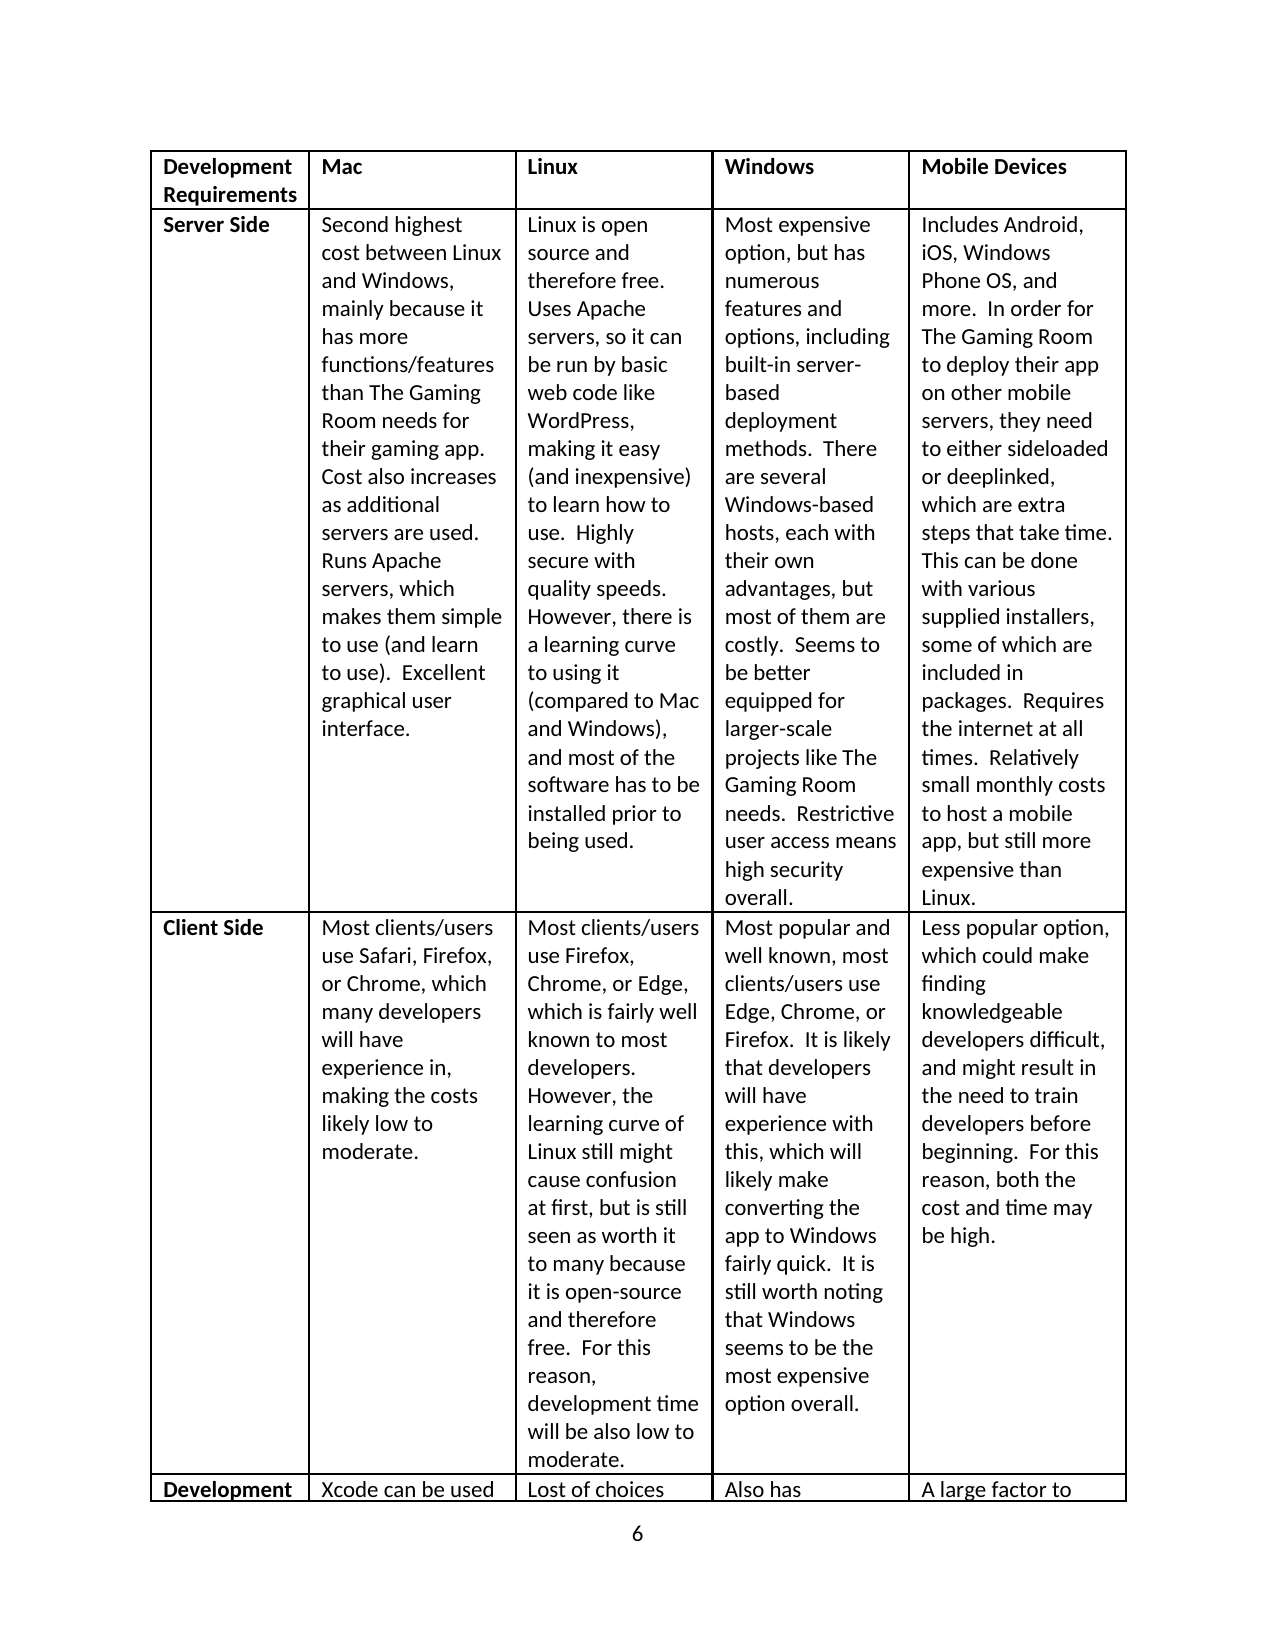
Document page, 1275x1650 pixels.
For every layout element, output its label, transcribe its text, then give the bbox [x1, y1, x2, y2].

table_header Mac [310, 152, 515, 208]
table_header Development Requirements [152, 152, 308, 208]
table_cell Most popular and well known, most clients/users use Edge, Chrome, or Firefox. It is likely that developers will have experience with this, which will likely make converting the app to Windows fairly quick. It is still worth noting that Windows seems to be the most expensive option overall. [714, 913, 908, 1473]
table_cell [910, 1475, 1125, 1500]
table_header Windows [714, 152, 908, 208]
table_header Linux [517, 152, 711, 208]
table_cell Linux is open source and therefore free. Uses Apache servers, so it can be run by basic web code like WordPress, making it easy (and inexpensive) to learn how to use. Highly secure with quality speeds. However, there is a learning curve to using it (compared to Mac and Windows), and most of the software has to be installed prior to being used. [517, 210, 711, 911]
table_cell Server Side [152, 210, 308, 911]
table_cell Client Side [152, 913, 308, 1473]
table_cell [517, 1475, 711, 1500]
table_cell Less popular option, which could make finding knowledgeable developers difficult, and might result in the need to train developers before beginning. For this reason, both the cost and time may be high. [910, 913, 1125, 1473]
table_cell Includes Android, iOS, Windows Phone OS, and more. In order for The Gaming Room to deploy their app on other mobile servers, they need to either sideloaded or deeplinked, which are extra steps that take time. This can be done with various supplied installers, some of which are included in packages. Requires the internet at all times. Relatively small monthly costs to host a mobile app, but still more expensive than Linux. [910, 210, 1125, 911]
table_cell Most clients/users use Firefox, Chrome, or Edge, which is fairly well known to most developers. However, the learning curve of Linux still might cause confusion at first, but is still seen as worth it to many because it is open-source and therefore free. For this reason, development time will be also low to moderate. [517, 913, 711, 1473]
table_cell Development Tools [152, 1475, 308, 1500]
table_cell Second highest cost between Linux and Windows, mainly because it has more functions/features than The Gaming Room needs for their gaming app. Cost also increases as additional servers are used. Runs Apache servers, which makes them simple to use (and learn to use). Excellent graphical user interface. [310, 210, 515, 911]
table_header Mobile Devices [910, 152, 1125, 208]
table_cell Most expensive option, but has numerous features and options, including built-in server-based deployment methods. There are several Windows-based hosts, each with their own advantages, but most of them are costly. Seems to be better equipped for larger-scale projects like The Gaming Room needs. Restrictive user access means high security overall. [714, 210, 908, 911]
table_cell Most clients/users use Safari, Firefox, or Chrome, which many developers will have experience in, making the costs likely low to moderate. [310, 913, 515, 1473]
